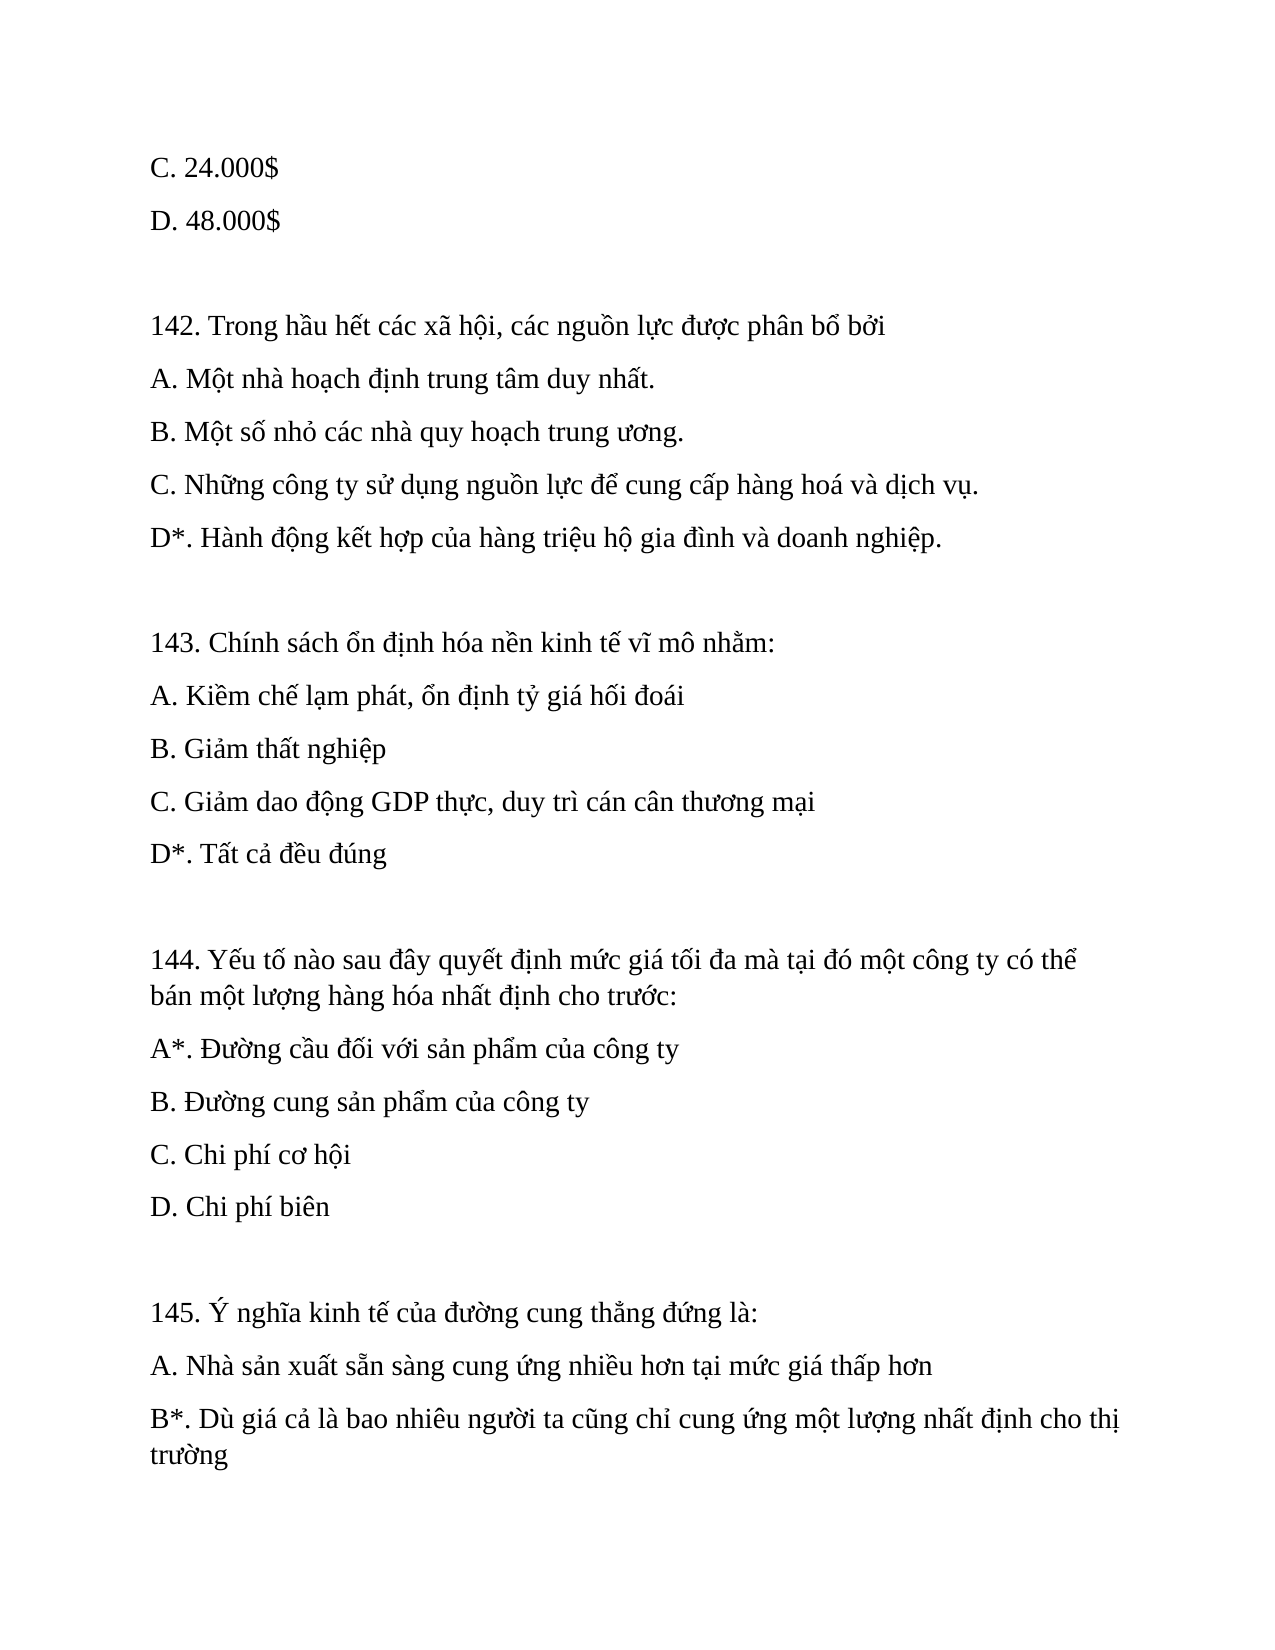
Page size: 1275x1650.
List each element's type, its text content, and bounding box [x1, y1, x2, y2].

text D. Chi phí biên [150, 1189, 1125, 1223]
text C. Chi phí cơ hội [150, 1137, 1125, 1170]
text C. Những công ty sử dụng nguồn lực để cung cấp hàng hoá và dịch vụ. [150, 467, 1125, 500]
text C. Giảm dao động GDP thực, duy trì cán cân thương mại [150, 784, 1125, 817]
text D. 48.000$ [150, 203, 1125, 236]
text D*. Tất cả đều đúng [150, 837, 1125, 870]
text A*. Đường cầu đối với sản phẩm của công ty [150, 1031, 1125, 1065]
text A. Kiềm chế lạm phát, ổn định tỷ giá hối đoái [150, 678, 1125, 712]
text 145. Ý nghĩa kinh tế của đường cung thẳng đứng là: [150, 1295, 1125, 1329]
text 142. Trong hầu hết các xã hội, các nguồn lực được phân bổ bởi [150, 308, 1125, 342]
text D*. Hành động kết hợp của hàng triệu hộ gia đình và doanh nghiệp. [150, 520, 1125, 553]
text 144. Yếu tố nào sau đây quyết định mức giá tối đa mà tại đó một công ty có thể bán một lượng hàng hóa nhất định cho trước: [150, 942, 1125, 1012]
text B. Một số nhỏ các nhà quy hoạch trung ương. [150, 414, 1125, 448]
text C. 24.000$ [150, 150, 1125, 183]
text B*. Dù giá cả là bao nhiêu người ta cũng chỉ cung ứng một lượng nhất định cho thị trường [150, 1401, 1125, 1471]
text A. Nhà sản xuất sẵn sàng cung ứng nhiều hơn tại mức giá thấp hơn [150, 1348, 1125, 1382]
text A. Một nhà hoạch định trung tâm duy nhất. [150, 361, 1125, 395]
text B. Giảm thất nghiệp [150, 731, 1125, 764]
text 143. Chính sách ổn định hóa nền kinh tế vĩ mô nhằm: [150, 625, 1125, 659]
text B. Đường cung sản phẩm của công ty [150, 1084, 1125, 1117]
